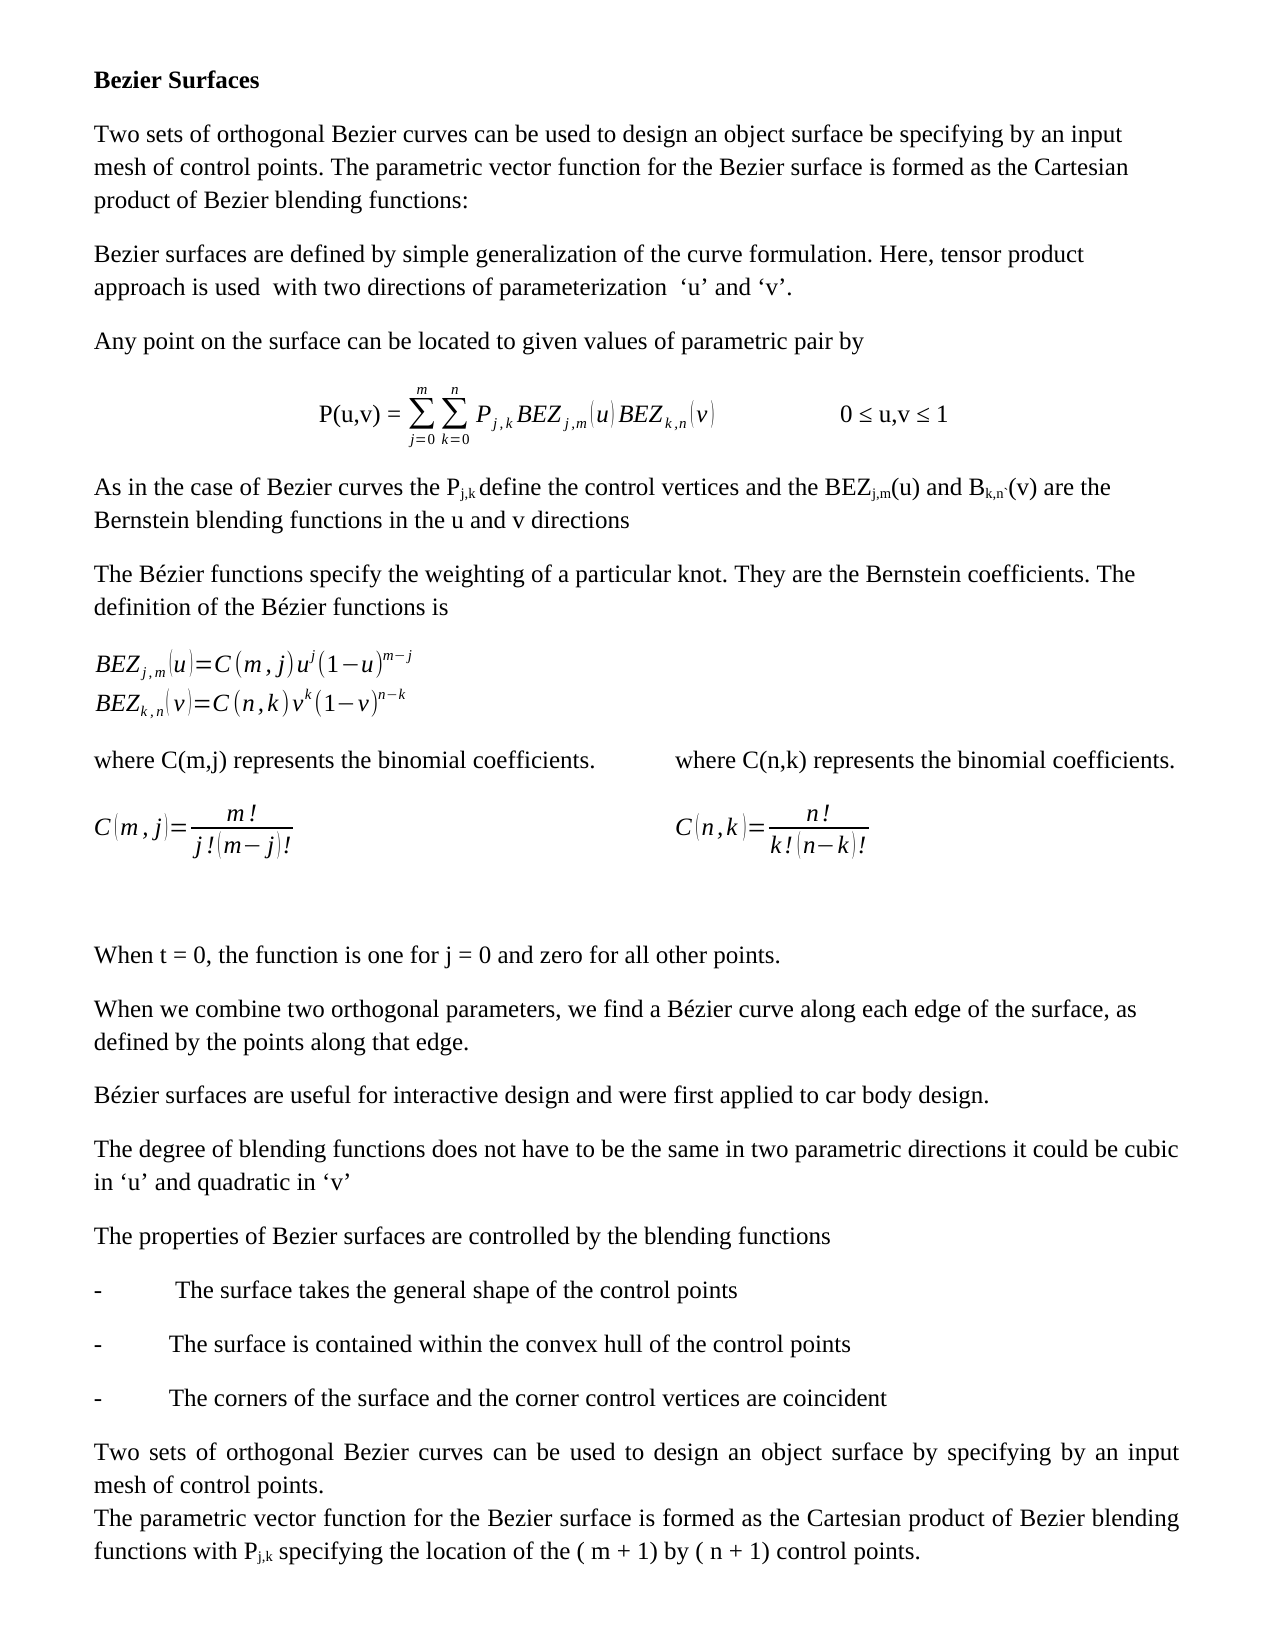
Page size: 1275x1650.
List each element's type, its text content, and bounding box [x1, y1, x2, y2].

text The degree of blending functions does not have to be the same in two parametric directions it could be cubic in ‘u’ and quadratic in ‘v’ [94, 1134, 1181, 1196]
text When we combine two orthogonal parameters, we find a Bézier curve along each edge of the surface, as defined by the points along that edge. [94, 994, 1181, 1056]
text When t = 0, the function is one for j = 0 and zero for all other points. [94, 940, 1181, 969]
text - The surface is contained within the convex hull of the control points [94, 1329, 1181, 1358]
text The properties of Bezier surfaces are controlled by the blending functions [94, 1221, 1181, 1250]
text Two sets of orthogonal Bezier curves can be used to design an object surface by specifying by an input mesh of control points. [94, 1437, 1181, 1498]
text where C(n,k) represents the binomial coefficients. [675, 745, 1181, 774]
text where C(m,j) represents the binomial coefficients. [94, 745, 600, 774]
text Two sets of orthogonal Bezier curves can be used to design an object surface be specifying by an input mesh of control points. The parametric vector function for the Bezier surface is formed as the Cartesian product of Bezier blending functions: [94, 119, 1181, 214]
text - The surface takes the general shape of the control points [94, 1275, 1181, 1304]
text Bezier Surfaces [94, 66, 1181, 94]
text Bezier surfaces are defined by simple generalization of the curve formulation. Here, tensor product approach is used with two directions of parameterization ‘u’ and ‘v’. [94, 239, 1181, 301]
text The parametric vector function for the Bezier surface is formed as the Cartesian product of Bezier blending functions with Pj,k specifying the location of the ( m + 1) by ( n + 1) control points. [94, 1503, 1181, 1564]
text The Bézier functions specify the weighting of a particular knot. They are the Bernstein coefficients. The definition of the Bézier functions is [94, 559, 1181, 621]
text As in the case of Bezier curves the Pj,k define the control vertices and the BEZj,m(u) and Bk,n`(v) are the Bernstein blending functions in the u and v directions [94, 472, 1181, 534]
text Any point on the surface can be located to given values of parametric pair by [94, 326, 1181, 355]
text Bézier surfaces are useful for interactive design and were first applied to car body design. [94, 1081, 1181, 1109]
text P(u,v) = 0 ≤ u,v ≤ 1 [244, 380, 1181, 447]
text - The corners of the surface and the corner control vertices are coincident [94, 1383, 1181, 1412]
